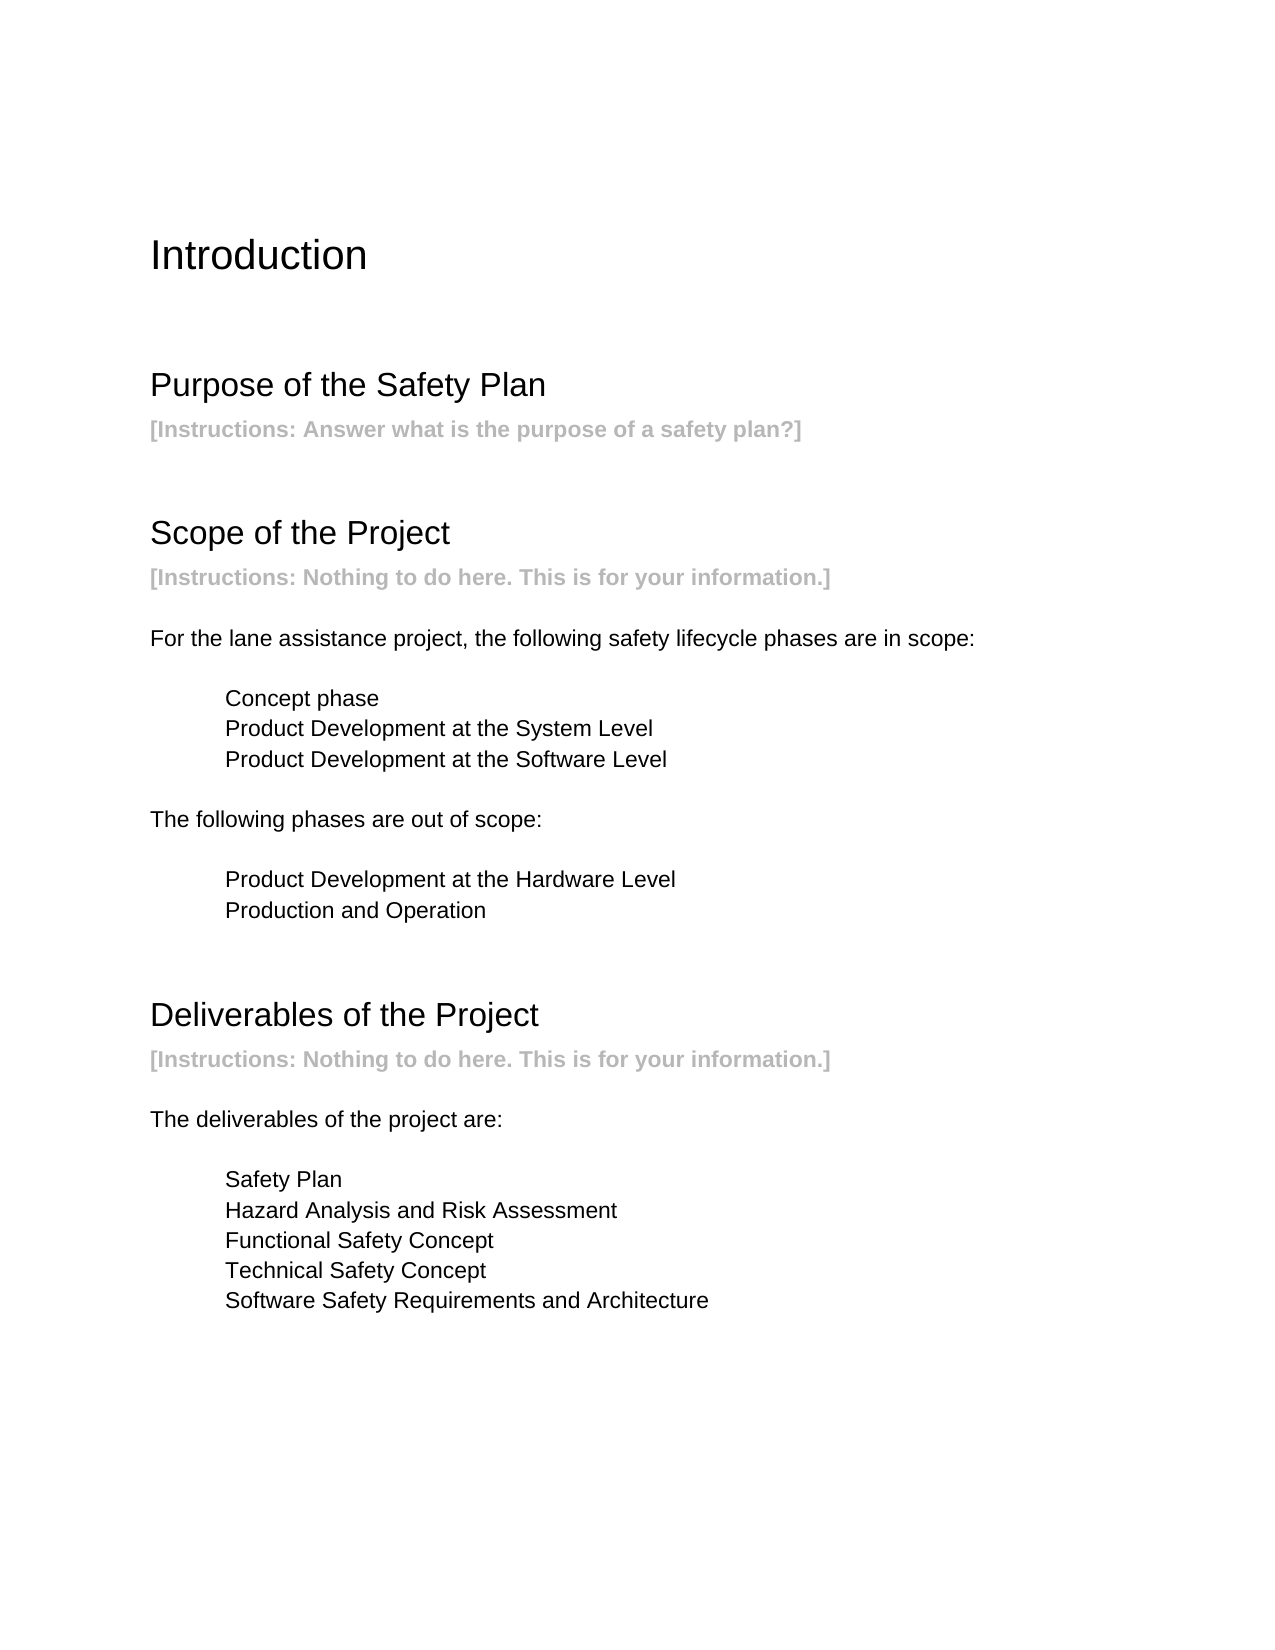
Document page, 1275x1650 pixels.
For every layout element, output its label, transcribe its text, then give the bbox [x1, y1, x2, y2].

text For the lane assistance project, the following safety lifecycle phases are in scope: [150, 625, 1125, 651]
text [Instructions: Nothing to do here. This is for your information.] [150, 1046, 1125, 1072]
text Production and Operation [150, 897, 1125, 923]
text Concept phase [150, 685, 1125, 712]
subtitle Deliverables of the Project [150, 994, 1125, 1033]
text Safety Plan [150, 1166, 1125, 1193]
text [Instructions: Nothing to do here. This is for your information.] [150, 564, 1125, 591]
text Product Development at the Hardware Level [150, 866, 1125, 893]
text Software Safety Requirements and Architecture [150, 1287, 1125, 1313]
text The deliverables of the project are: [150, 1106, 1125, 1132]
subtitle Purpose of the Safety Plan [150, 364, 1125, 403]
text Hazard Analysis and Risk Assessment [150, 1197, 1125, 1223]
text Product Development at the System Level [150, 715, 1125, 742]
text [Instructions: Answer what is the purpose of a safety plan?] [150, 416, 1125, 442]
subtitle Introduction [150, 230, 1125, 278]
text Product Development at the Software Level [150, 746, 1125, 772]
subtitle Scope of the Project [150, 513, 1125, 552]
text The following phases are out of scope: [150, 806, 1125, 832]
text Technical Safety Concept [150, 1257, 1125, 1283]
text Functional Safety Concept [150, 1227, 1125, 1253]
